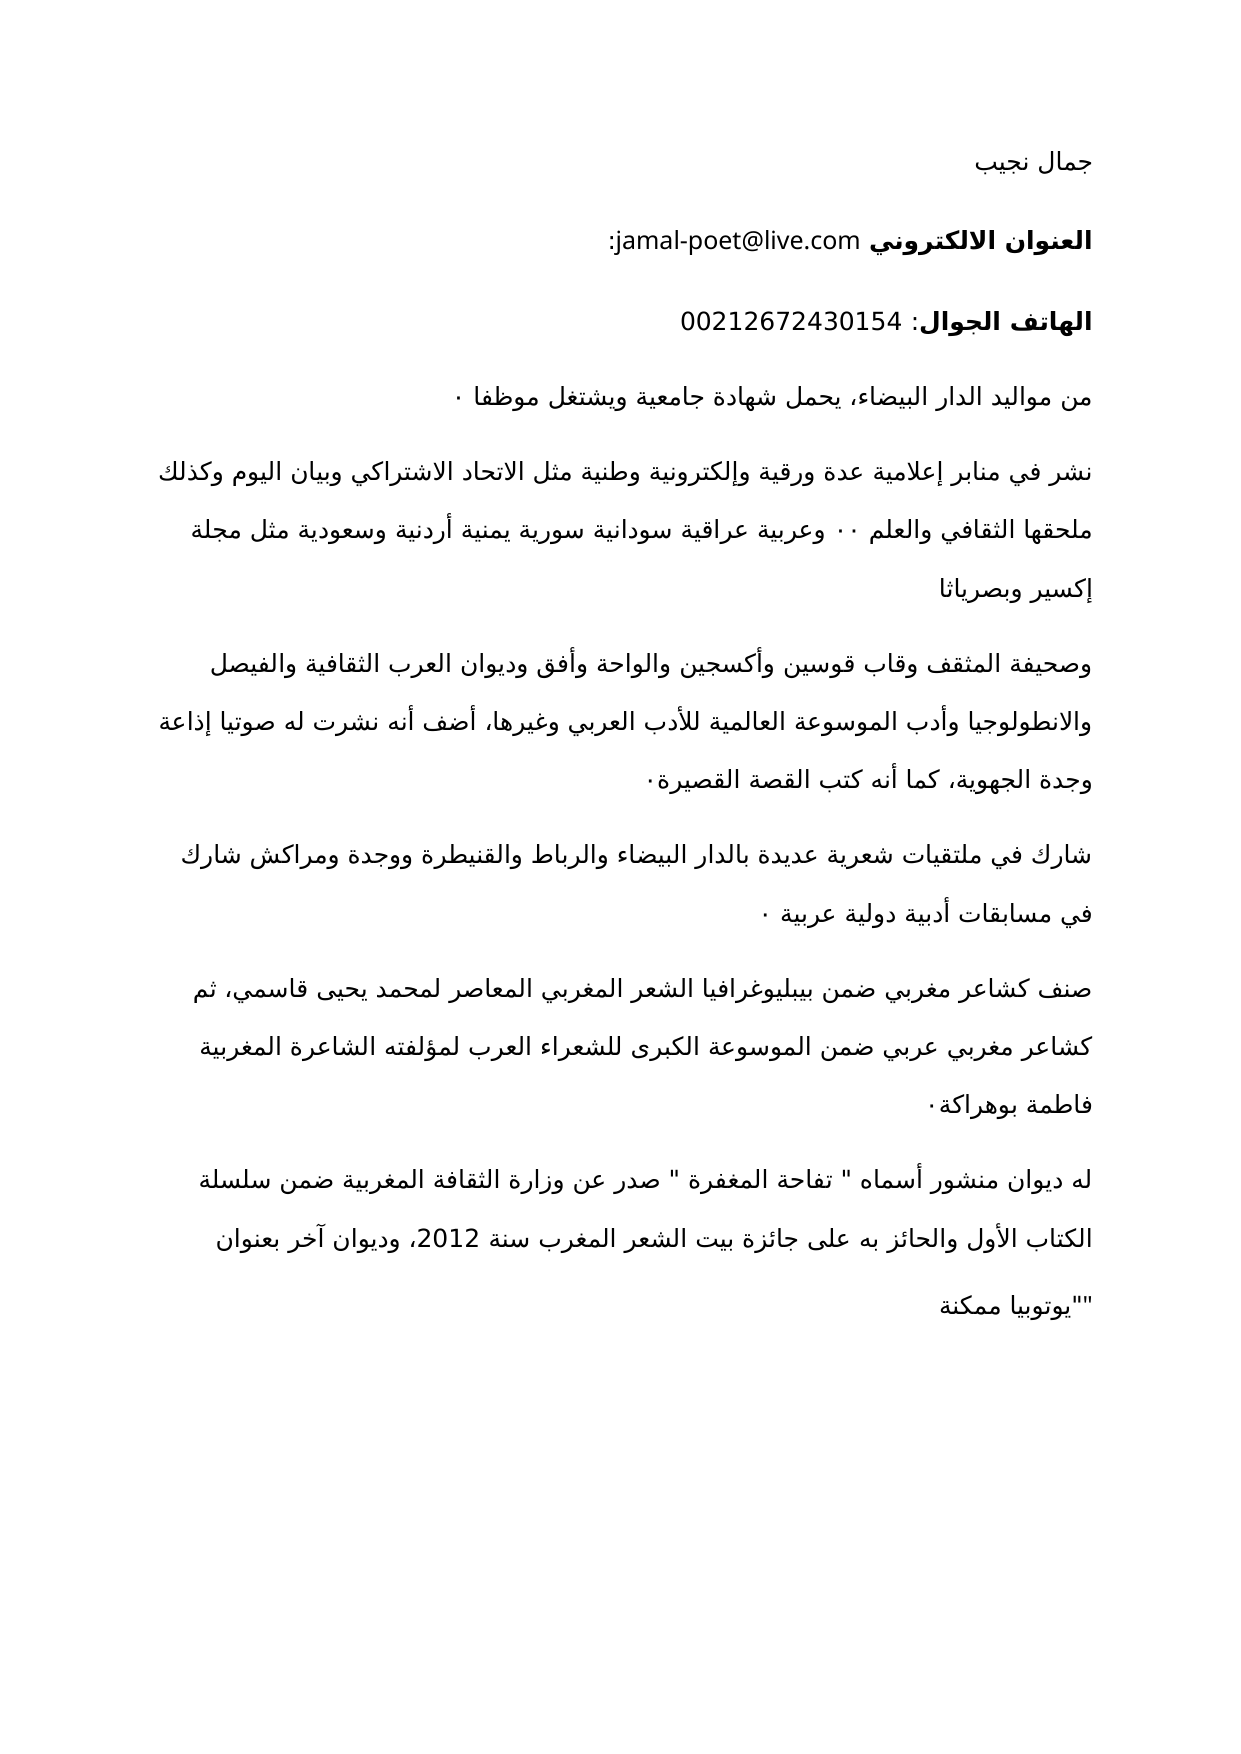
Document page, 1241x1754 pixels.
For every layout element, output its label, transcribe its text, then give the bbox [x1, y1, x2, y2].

text الهاتف الجوال: 00212672430154 [148, 307, 1093, 337]
text من مواليد الدار البيضاء، يحمل شهادة جامعية ويشتغل موظفا ٠ [148, 382, 1093, 412]
text شارك في ملتقيات شعرية عديدة بالدار البيضاء والرباط والقنيطرة ووجدة ومراكش شارك في مسابقات أدبية دولية عربية ٠ [148, 841, 1093, 928]
text وصحيفة المثقف وقاب قوسين وأكسجين والواحة وأفق وديوان العرب الثقافية والفيصل والانطولوجيا وأدب الموسوعة العالمية للأدب العربي وغيرها، أضف أنه نشرت له صوتيا إذاعة وجدة الجهوية، كما أنه كتب القصة القصيرة٠ [148, 649, 1093, 795]
text نشر في منابر إعلامية عدة ورقية وإلكترونية وطنية مثل الاتحاد الاشتراكي وبيان اليوم وكذلك ملحقها الثقافي والعلم ٠٠ وعربية عراقية سودانية سورية يمنية أردنية وسعودية مثل مجلة إكسير وبصرياثا [148, 457, 1093, 603]
text له ديوان منشور أسماه " تفاحة المغفرة " صدر عن وزارة الثقافة المغربية ضمن سلسلة الكتاب الأول والحائز به على جائزة بيت الشعر المغرب سنة 2012، وديوان آخر بعنوان "يوتوبيا ممكنة" [148, 1166, 1093, 1321]
text جمال نجيب [148, 148, 1093, 177]
text العنوان الالكتروني jamal-poet@live.com: [148, 223, 1093, 257]
text صنف كشاعر مغربي ضمن بيبليوغرافيا الشعر المغربي المعاصر لمحمد يحيى قاسمي، ثم كشاعر مغربي عربي ضمن الموسوعة الكبرى للشعراء العرب لمؤلفته الشاعرة المغربية فاطمة بوهراكة٠ [148, 974, 1093, 1120]
